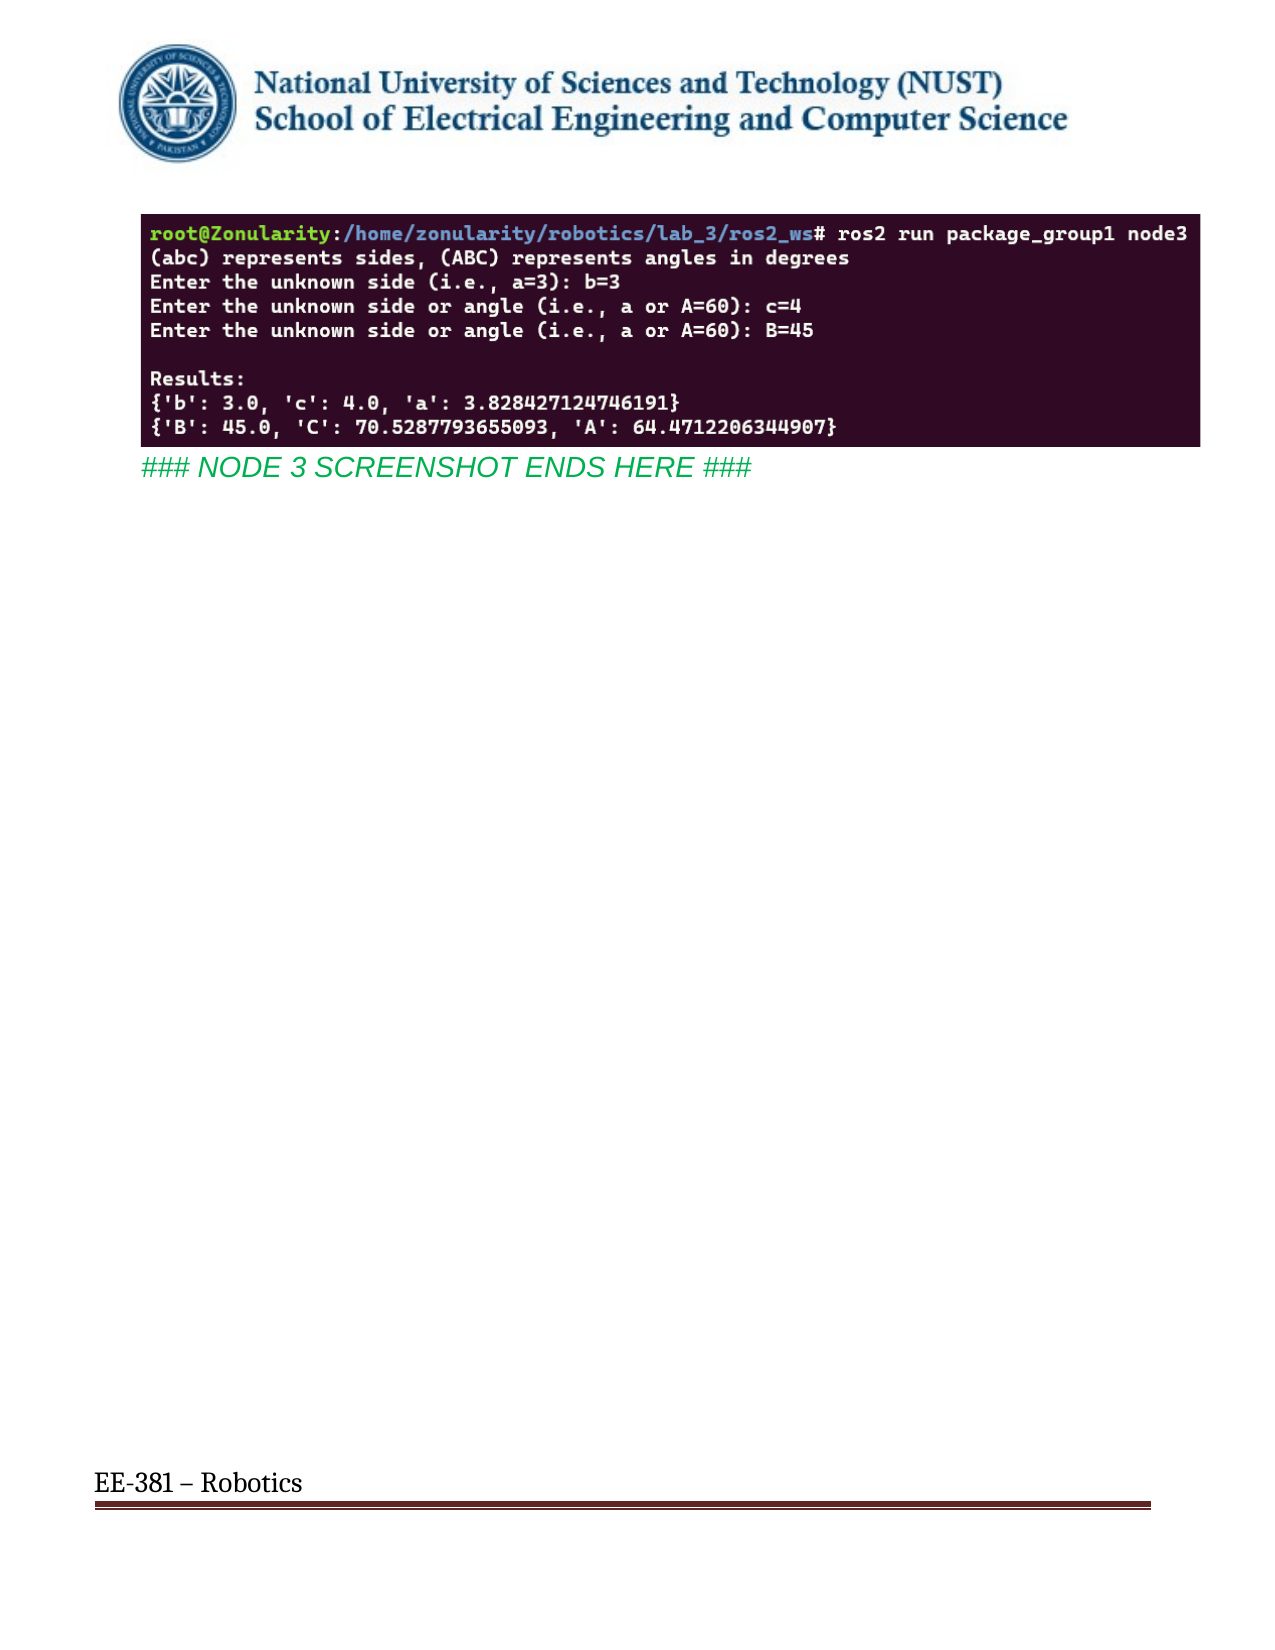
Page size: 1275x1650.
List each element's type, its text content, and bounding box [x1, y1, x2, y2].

picture [140, 214, 1201, 447]
text ### NODE 3 SCREENSHOT ENDS HERE ### [141, 450, 1135, 483]
picture [106, 39, 1082, 174]
